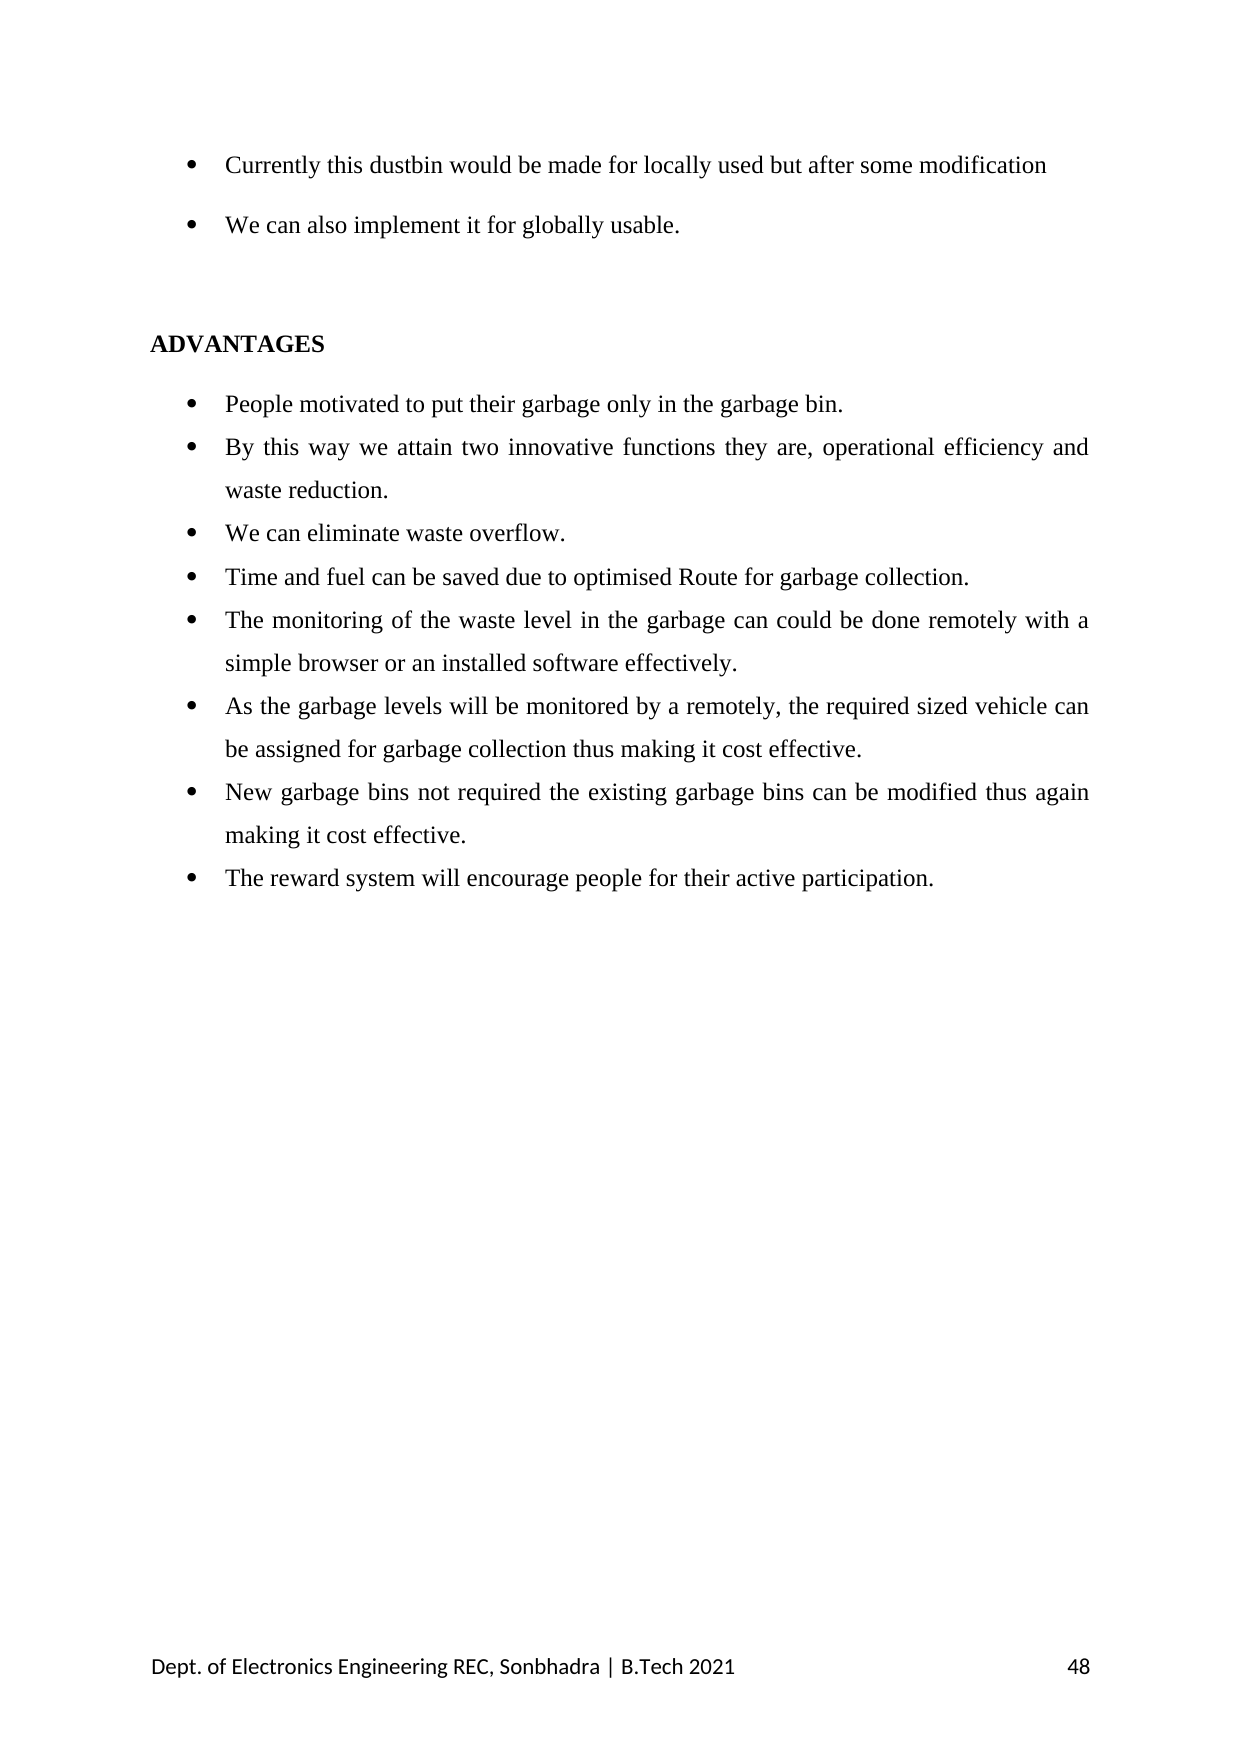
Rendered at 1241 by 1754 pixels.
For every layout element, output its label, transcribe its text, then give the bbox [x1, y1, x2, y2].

list Time and fuel can be saved due to optimised Route for garbage collection. [187, 562, 1090, 590]
list People motivated to put their garbage only in the garbage bin. [187, 389, 1090, 418]
list Currently this dustbin would be made for locally used but after some modification [187, 150, 1090, 179]
text ADVANTAGES [150, 329, 1090, 358]
list By this way we attain two innovative functions they are, operational efficiency and waste reduction. [187, 432, 1090, 504]
list We can eliminate waste overflow. [187, 518, 1090, 547]
list The monitoring of the waste level in the garbage can could be done remotely with a simple browser or an installed software effectively. [187, 605, 1090, 677]
list The reward system will encourage people for their active participation. [187, 863, 1090, 892]
list As the garbage levels will be monitored by a remotely, the required sized vehicle can be assigned for garbage collection thus making it cost effective. [187, 691, 1090, 763]
list New garbage bins not required the existing garbage bins can be modified thus again making it cost effective. [187, 777, 1090, 849]
list We can also implement it for globally usable. [187, 210, 1090, 238]
